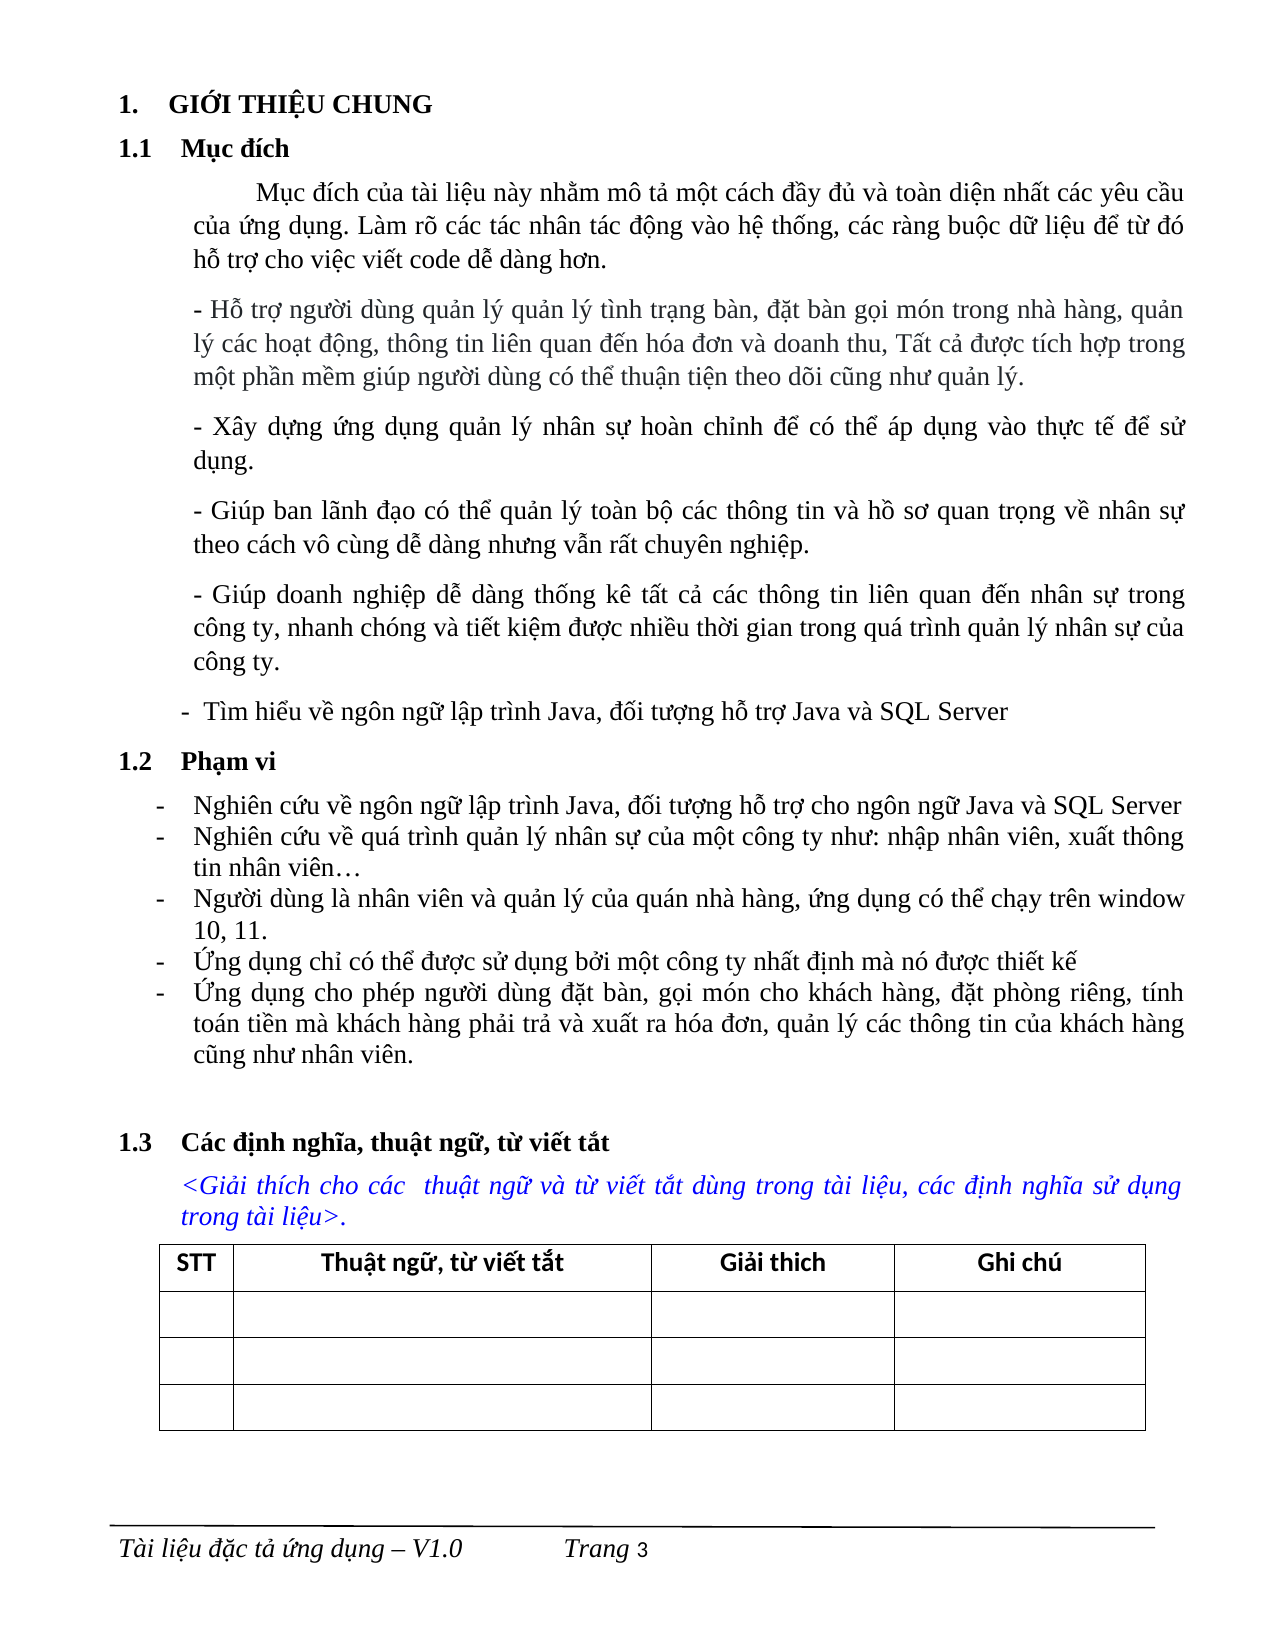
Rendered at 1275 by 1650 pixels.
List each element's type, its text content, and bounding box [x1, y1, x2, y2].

subtitle Các định nghĩa, thuật ngữ, từ viết tắt [118, 1126, 1186, 1157]
table_header Thuật ngữ, từ viết tắt [234, 1245, 651, 1291]
table_header Ghi chú [895, 1245, 1145, 1291]
list Nghiên cứu về quá trình quản lý nhân sự của một công ty như: nhập nhân viên, xuất thông tin nhân viên… [156, 820, 1186, 883]
text <Giải thích cho các thuật ngữ và từ viết tắt dùng trong tài liệu, các định nghĩa sử dụng trong tài liệu>. [181, 1169, 1186, 1232]
text - Hỗ trợ người dùng quản lý quản lý tình trạng bàn, đặt bàn gọi món trong nhà hàng, quản lý các hoạt động, thông tin liên quan đến hóa đơn và doanh thu, Tất cả được tích hợp trong một phần mềm giúp người dùng có thể thuận tiện theo dõi cũng như quản lý. [193, 293, 1186, 327]
table_cell [160, 1292, 233, 1337]
list Nghiên cứu về ngôn ngữ lập trình Java, đối tượng hỗ trợ cho ngôn ngữ Java và SQL Server [156, 789, 1186, 820]
text - Giúp ban lãnh đạo có thể quản lý toàn bộ các thông tin và hồ sơ quan trọng về nhân sự theo cách vô cùng dễ dàng nhưng vẫn rất chuyên nghiệp. [193, 494, 1186, 559]
table_header Giải thich [652, 1245, 894, 1291]
text - Giúp doanh nghiệp dễ dàng thống kê tất cả các thông tin liên quan đến nhân sự trong công ty, nhanh chóng và tiết kiệm được nhiều thời gian trong quá trình quản lý nhân sự của công ty. [193, 578, 1186, 676]
list Ứng dụng cho phép người dùng đặt bàn, gọi món cho khách hàng, đặt phòng riêng, tính toán tiền mà khách hàng phải trả và xuất ra hóa đơn, quản lý các thông tin của khách hàng cũng như nhân viên. [156, 976, 1186, 1069]
text - Tìm hiểu về ngôn ngữ lập trình Java, đối tượng hỗ trợ Java và SQL Server [118, 695, 1186, 726]
text Mục đích của tài liệu này nhằm mô tả một cách đầy đủ và toàn diện nhất các yêu cầu của ứng dụng. Làm rõ các tác nhân tác động vào hệ thống, các ràng buộc dữ liệu để từ đó hỗ trợ cho việc viết code dễ dàng hơn. [193, 176, 1186, 274]
table_cell [895, 1292, 1145, 1337]
table_cell [160, 1338, 233, 1384]
table_cell [652, 1338, 894, 1384]
table_cell [234, 1385, 651, 1430]
table_cell [160, 1385, 233, 1430]
text - Hỗ trợ người dùng quản lý quản lý tình trạng bàn, đặt bàn gọi món trong nhà hàng, quản lý các hoạt động, thông tin liên quan đến hóa đơn và doanh thu, Tất cả được tích hợp trong một phần mềm giúp người dùng có thể thuận tiện theo dõi cũng như quản lý. [193, 358, 1186, 391]
list Ứng dụng chỉ có thể được sử dụng bởi một công ty nhất định mà nó được thiết kế [156, 945, 1186, 976]
table_cell [652, 1292, 894, 1337]
table_cell [234, 1338, 651, 1384]
list Người dùng là nhân viên và quản lý của quán nhà hàng, ứng dụng có thể chạy trên window 10, 11. [156, 883, 1186, 945]
table_cell [895, 1338, 1145, 1384]
table_header STT [160, 1245, 233, 1291]
table_cell [652, 1385, 894, 1430]
subtitle GIỚI THIỆU CHUNG [118, 89, 1186, 120]
subtitle Phạm vi [118, 746, 1186, 777]
table_cell [895, 1385, 1145, 1430]
text - Xây dựng ứng dụng quản lý nhân sự hoàn chỉnh để có thể áp dụng vào thực tế để sử dụng. [193, 411, 1186, 475]
table_cell [234, 1292, 651, 1337]
subtitle Mục đích [118, 132, 1186, 163]
